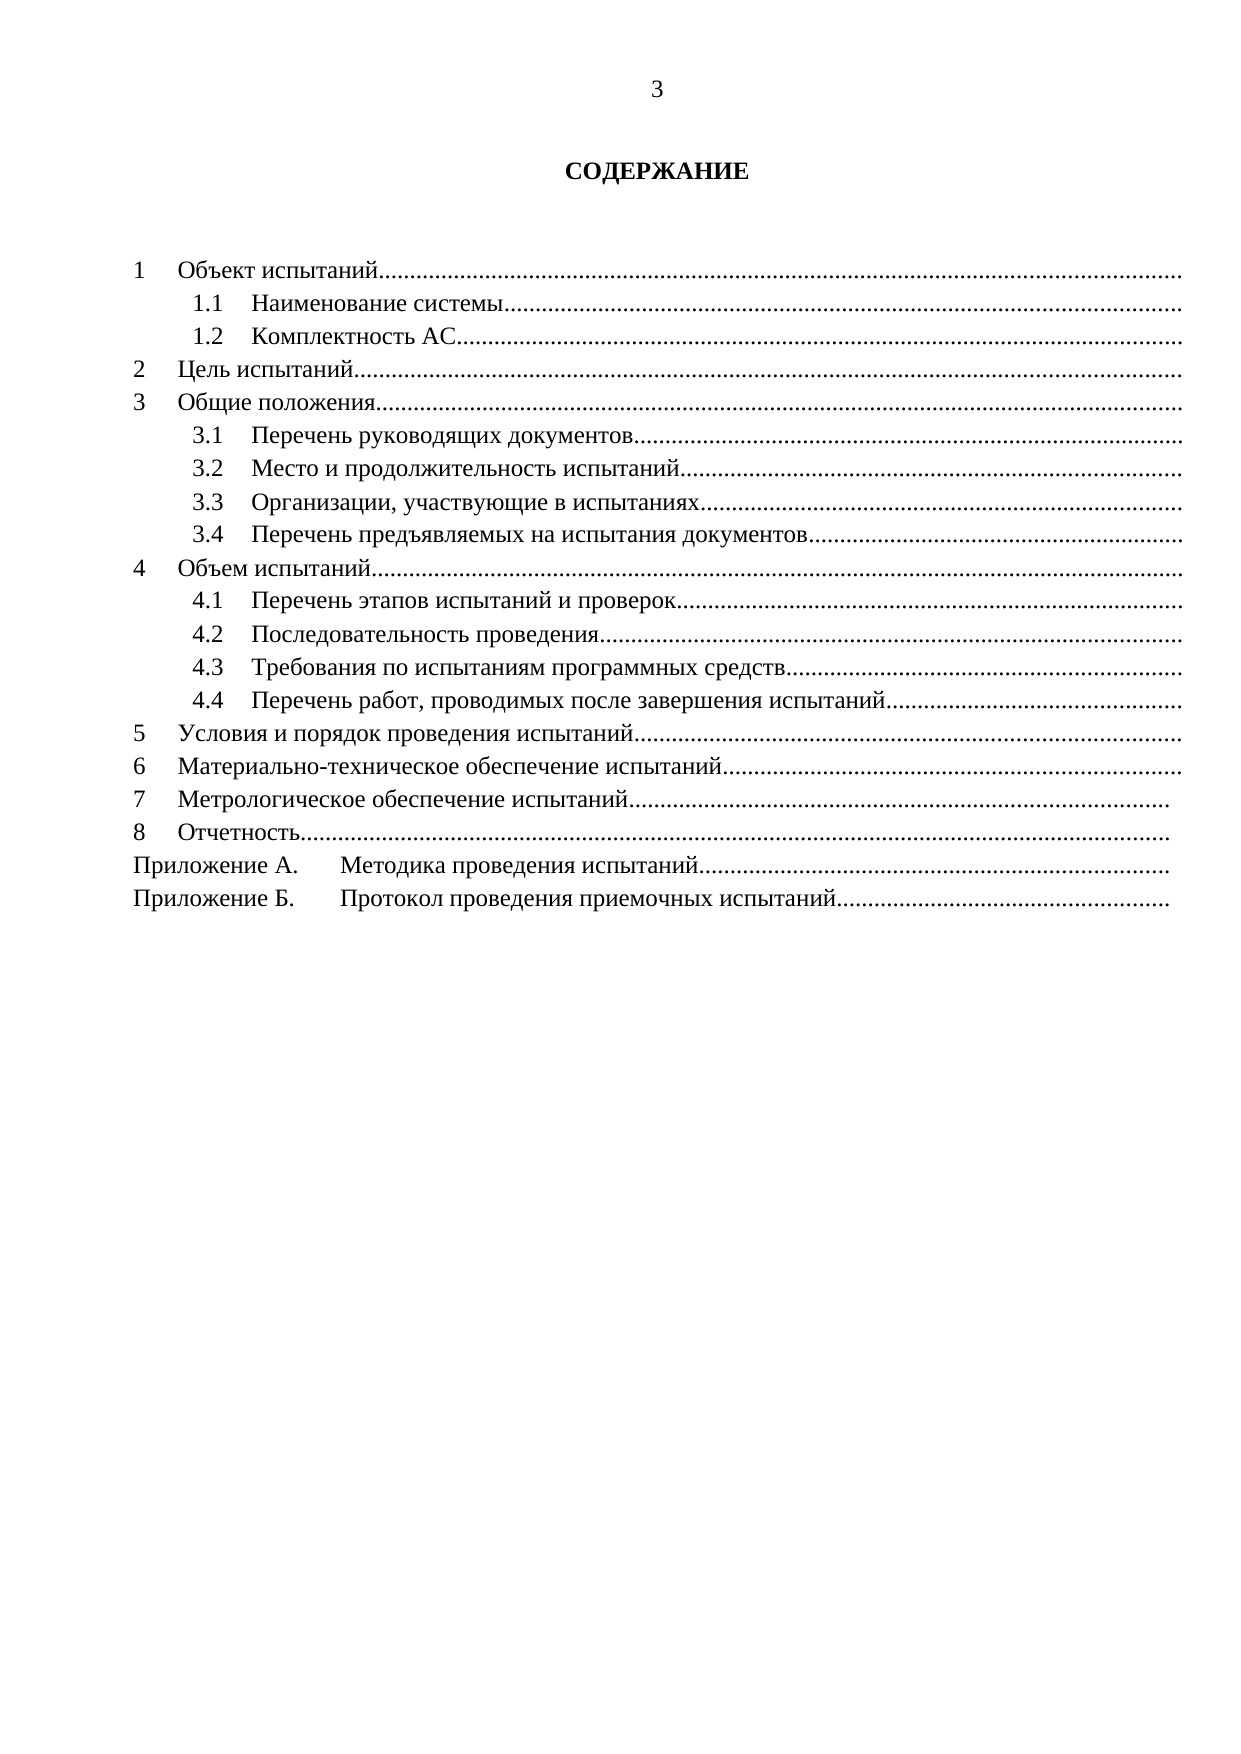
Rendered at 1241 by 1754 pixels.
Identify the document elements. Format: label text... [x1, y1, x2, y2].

text Содержание [133, 156, 1181, 185]
